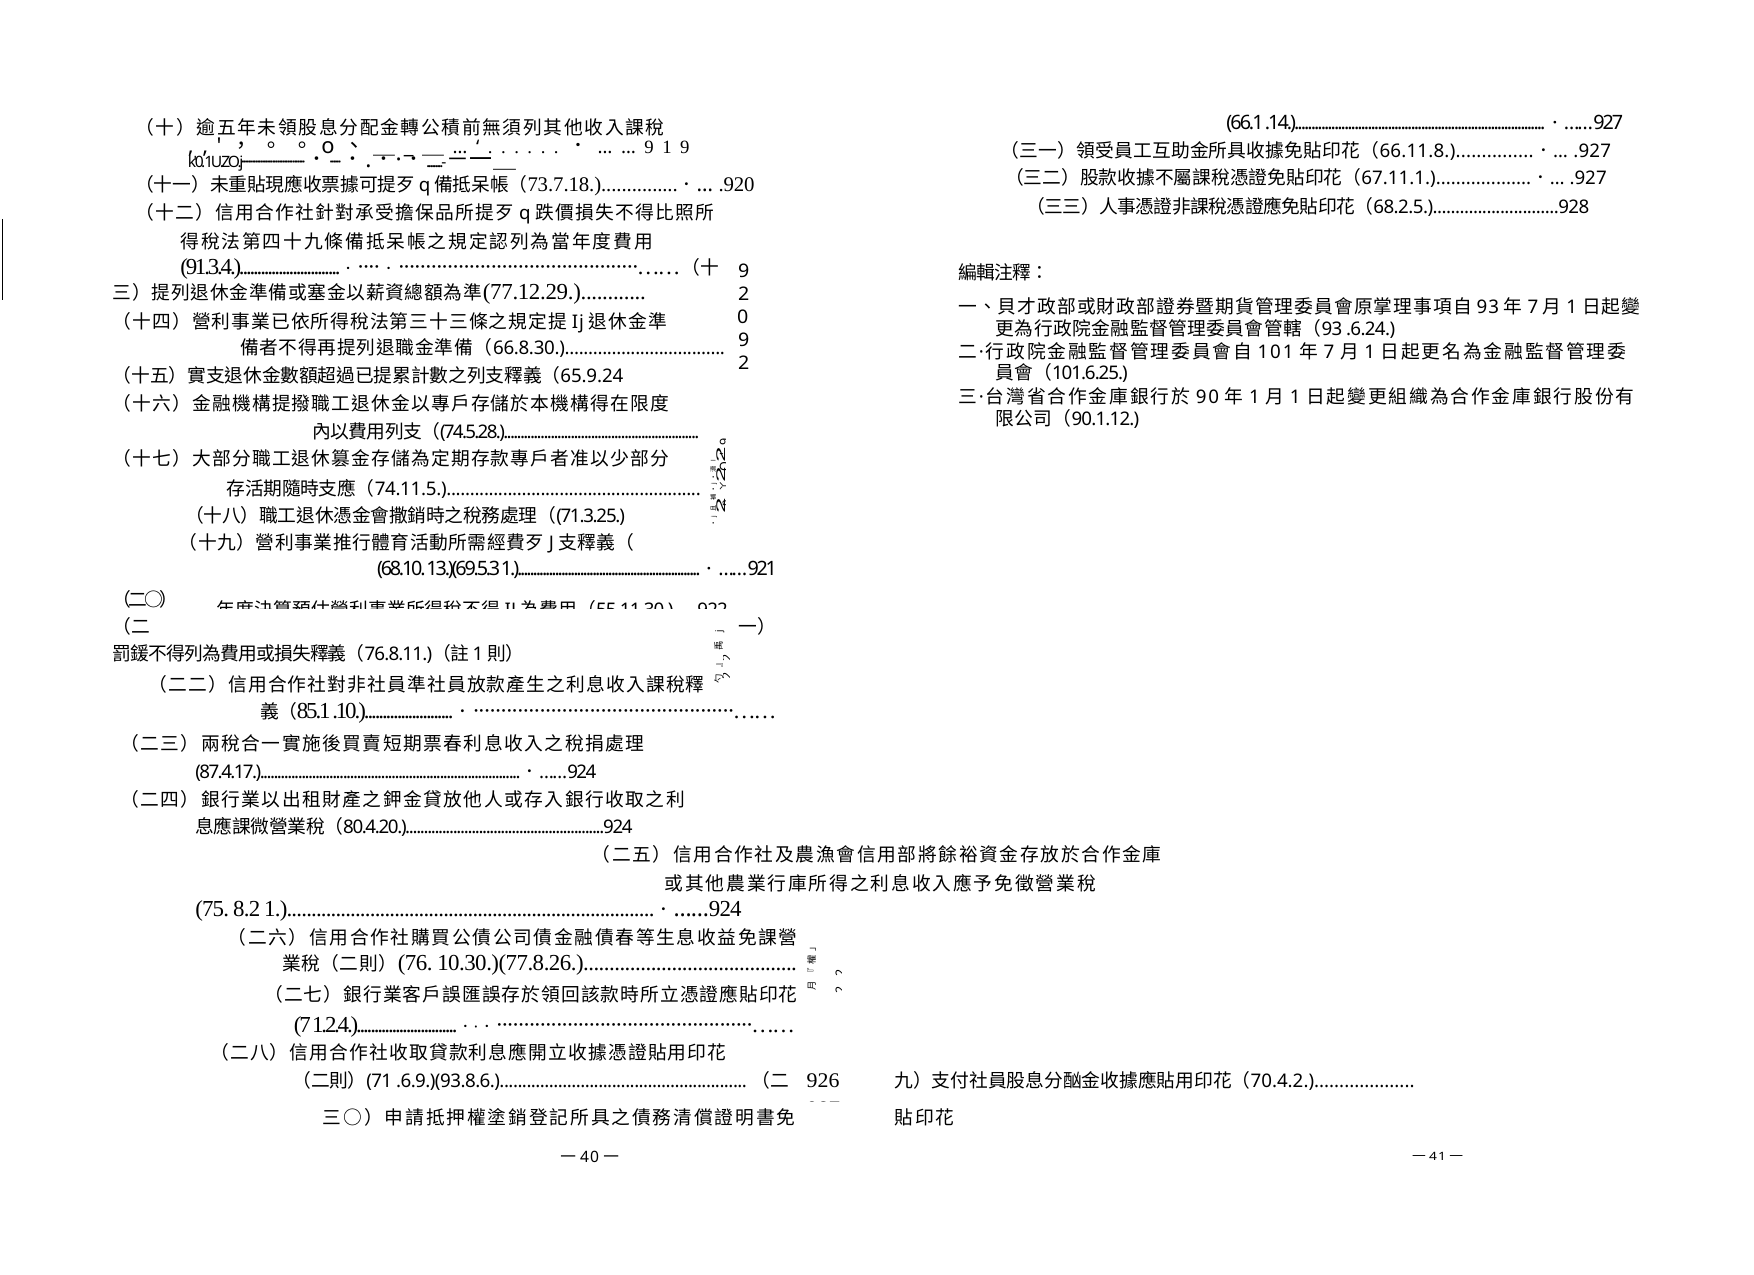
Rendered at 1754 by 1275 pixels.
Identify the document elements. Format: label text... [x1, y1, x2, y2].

text 內以費用列支（(74.5.28.).......................................................... [113, 416, 779, 443]
text (7 1.2.4.)............................．·．···············································…… [113, 1015, 1647, 1037]
text （十）逾五年未領股息分配金轉公積前無須列其他收入課稅 [135, 109, 796, 141]
text （二六）信用合作社購買公債公司債金融債春等生息收益免課營 [113, 921, 1632, 950]
text （二五）信用合作社及農漁會信用部將餘裕資金存放於合作金庫 或其他農業行庫所得之利息收入應予免徵營業稅 [113, 839, 1647, 896]
text 一、貝才政部或財政部證券暨期貨管理委員會原掌理事項自93年7月1日起變更為行政院金融監督管理委員會管轄（93 .6.24.) [958, 296, 1647, 340]
text (91.3.4.)............................．····．············································……（十三）提列退休金準備或塞金以薪資總額為準(77.12.29.)............ [113, 254, 779, 304]
table_header 一40一 [113, 1144, 1015, 1168]
text 業稅（二則）(76. 10.30.)(77.8.26.)......................................... [113, 950, 1644, 975]
text （十六）金融機構提撥職工退休金以專戶存儲於本機構得在限度 [113, 388, 779, 416]
text （十一）未重貼現應收票據可提歹q備抵呆帳（73.7.18.)...............．… .920 （十二）信用合作社針對承受擔保品所提歹q跌價損失不得比照所 [135, 170, 759, 225]
text （二二）信用合作社對非社員準社員放款產生之利息收入課稅釋 [113, 666, 779, 698]
text 編輯注釋： [958, 261, 1647, 284]
text ,,'，。。o、＿_＿…‘......．……919 [188, 141, 796, 157]
text (68.10. 13.)(69.5.3 1.)..........................................................．……921 [113, 555, 779, 580]
text (87.4.17.)...........................................................................．……924 [195, 756, 1647, 784]
text 備者不得再提列退職金準備（66.8.30.).................................. [113, 334, 779, 360]
text （二八）信用合作社收取貸款利息應開立收據憑證貼用印花 [210, 1037, 1647, 1065]
text （十八）職工退休憑金會撒銷時之稅務處理（(71.3.25.) （十九）營利事業推行體育活動所需經費歹J支釋義（ [113, 501, 779, 555]
text 得稅法第四十九條備抵呆帳之規定認列為當年度費用 [180, 228, 1647, 254]
text （二四）銀行業以出租財產之鉀金貸放他人或存入銀行收取之利 [120, 784, 1647, 812]
text （十七）大部分職工退休篡金存儲為定期存款專戶者准以少部分 [113, 443, 779, 471]
table_header 一41一 [1015, 1144, 1672, 1168]
text （二一） 罰鍰不得列為費用或損失釋義（76.8.11.)（註1則） [113, 612, 779, 666]
text 義（85.1 .10.)........................．···············································…… [113, 698, 779, 724]
text 二·行政院金融監督管理委員會自101年7月1日起更名為金融監督管理委員會（101.6.25.) [958, 340, 1640, 385]
text （二七）銀行業客戶誤匯誤存於領回該款時所立憑證應貼印花 [113, 975, 1647, 1008]
text 三○）申請抵押權塗銷登記所具之債務清償證明書免貼印花 [323, 1105, 1647, 1130]
text （二則）(71 .6.9.)(93.8.6.)....................................................... （二九）支付社員股息分酗金收據應貼用印花（70.4.2.).................... [113, 1065, 1647, 1093]
text 存活期隨時支應（74.11.5.)...................................................... [113, 471, 779, 501]
text （二三）兩稅合一實施後買賣短期票春利息收入之稅捐處理 [120, 728, 1647, 756]
text （三一）領受員工互助金所具收據免貼印花（66.11.8.)...............．… .927 （三二）股款收據不屬課稅憑證免貼印花（67.11.1.)...................．… .927 （三三）人事憑證非課稅憑證應免貼印花（68.2.5.)............................928 [969, 134, 1647, 219]
text （十四）營利事業已依所得稅法第三十三條之規定提Ij退休金準 [113, 304, 779, 334]
text 息應課微營業稅（80.4.20.)......................................................924 [195, 812, 1647, 839]
text 三·台灣省合作金庫銀行於90年1月1日起變更組織為合作金庫銀行股份有限公司（90.1.12.) [958, 385, 1647, 431]
text (75. 8.2 1.)...........................................................................．……924 [195, 896, 1647, 921]
text （二○） [113, 587, 779, 612]
text k'0. 1U.ZO.j·····································．······．.．·．.........-－一＿ [188, 157, 796, 170]
text (66.1 .14.)...........................................................................．……927 [969, 109, 1625, 134]
text （十五）實支退休金數額超過已提累計數之列支釋義（65.9.24 [113, 360, 779, 388]
